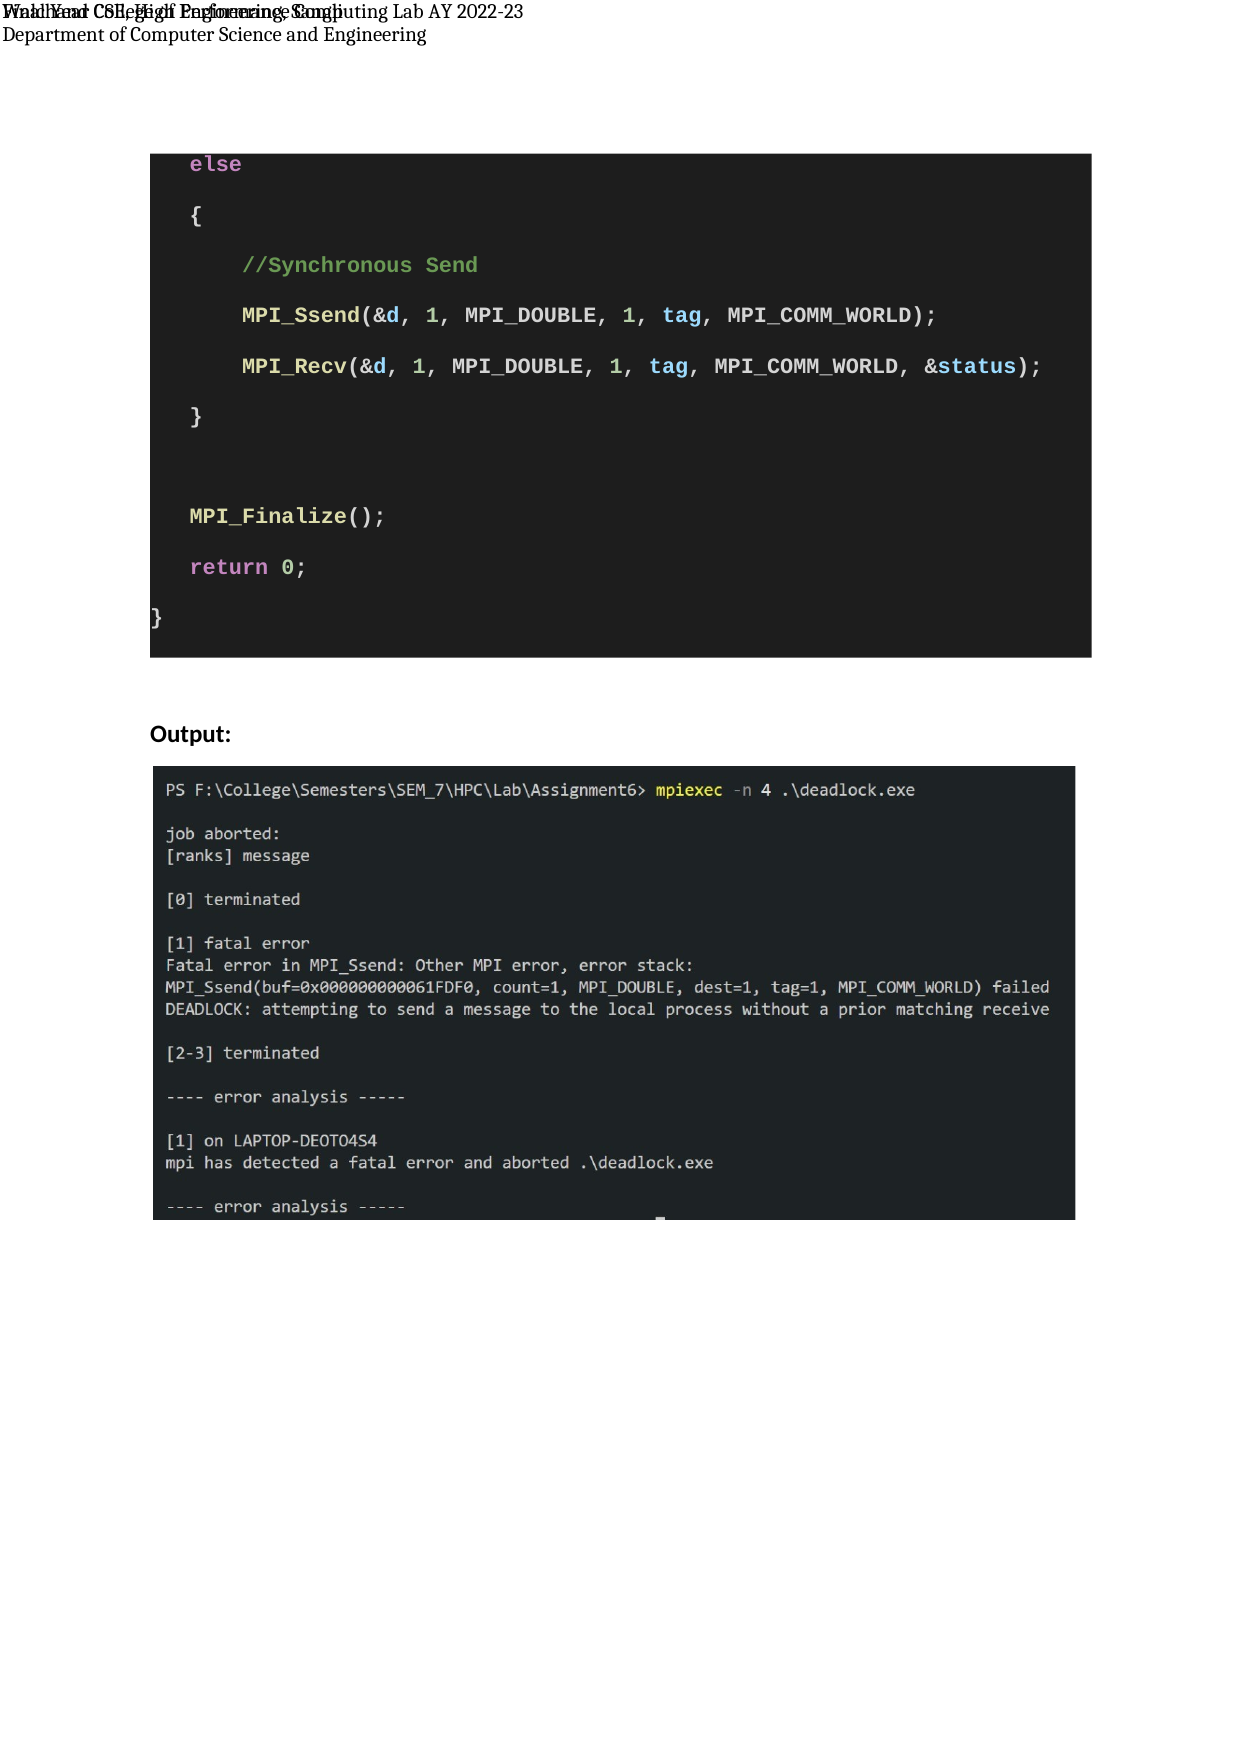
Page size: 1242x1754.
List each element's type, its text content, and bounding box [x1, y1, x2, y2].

text Output: [150, 718, 1142, 748]
picture [153, 766, 1076, 1220]
